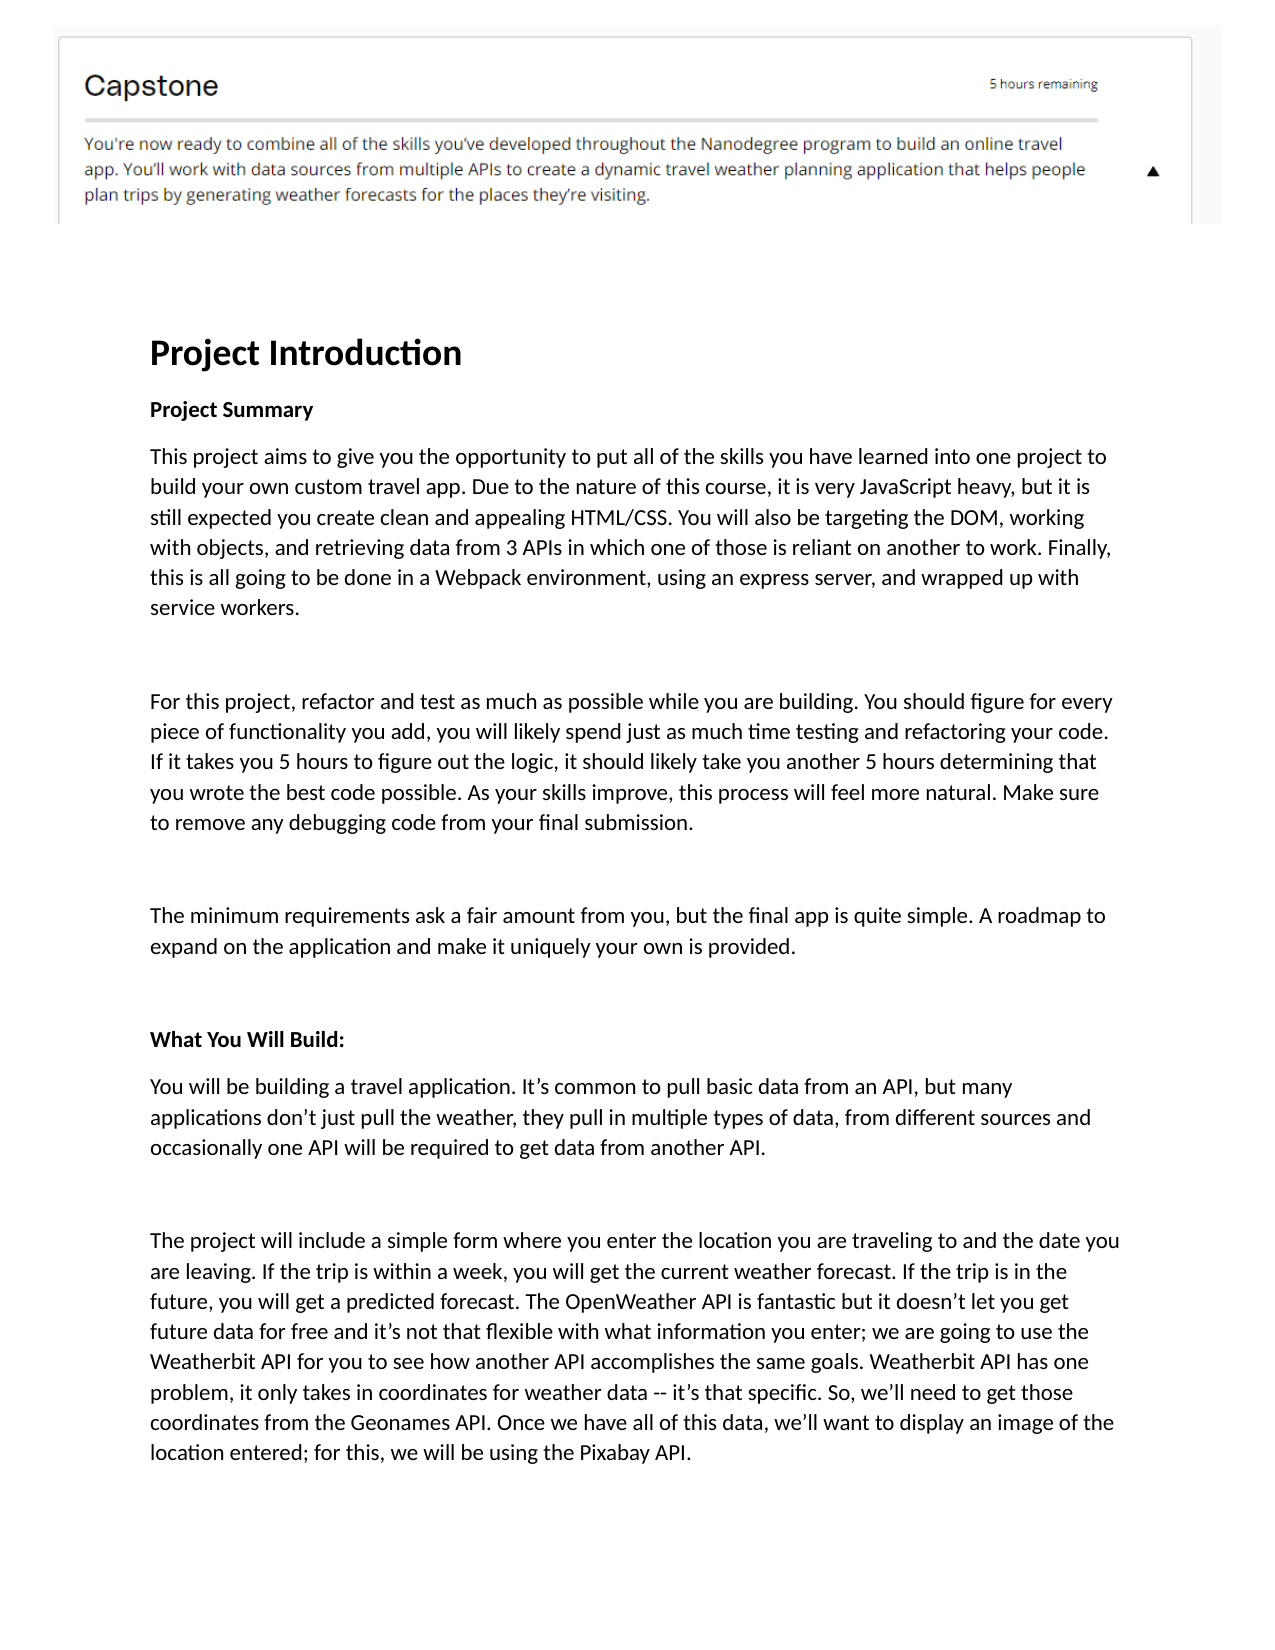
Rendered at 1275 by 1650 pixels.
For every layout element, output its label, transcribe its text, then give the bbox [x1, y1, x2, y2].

picture [53, 26, 1222, 224]
text The minimum requirements ask a fair amount from you, but the final app is quite simple. A roadmap to expand on the application and make it uniquely your own is provided. [150, 902, 1125, 960]
text The project will include a simple form where you enter the location you are traveling to and the date you are leaving. If the trip is within a week, you will get the current weather forecast. If the trip is in the future, you will get a predicted forecast. The OpenWeather API is fantastic but it doesn’t let you get future data for free and it’s not that flexible with what information you enter; we are going to use the Weatherbit API for you to see how another API accomplishes the same goals. Weatherbit API has one problem, it only takes in coordinates for weather data -- it’s that specific. So, we’ll need to get those coordinates from the Geonames API. Once we have all of this data, we’ll want to display an image of the location entered; for this, we will be using the Pixabay API. [150, 1227, 1125, 1466]
text Project Introduction [150, 329, 1125, 375]
text For this project, refactor and test as much as possible while you are building. You should figure for every piece of functionality you add, you will likely spend just as much time testing and refactoring your code. If it takes you 5 hours to figure out the logic, it should likely take you another 5 hours determining that you wrote the best code possible. As your skills improve, this process will feel more natural. Make sure to remove any debugging code from your final submission. [150, 687, 1125, 836]
text Project Summary [150, 395, 1125, 423]
text What You Will Build: [150, 1026, 1125, 1053]
text You will be building a travel application. It’s common to pull basic data from an API, but many applications don’t just pull the weather, they pull in multiple types of data, from different sources and occasionally one API will be required to get data from another API. [150, 1072, 1125, 1161]
text This project aims to give you the opportunity to put all of the skills you have learned into one project to build your own custom travel app. Due to the nature of this course, it is very JavaScript heavy, but it is still expected you create clean and appealing HTML/CSS. You will also be targeting the DOM, working with objects, and retrieving data from 3 APIs in which one of those is reliant on another to work. Finally, this is all going to be done in a Webpack environment, using an express server, and wrapped up with service workers. [150, 442, 1125, 621]
